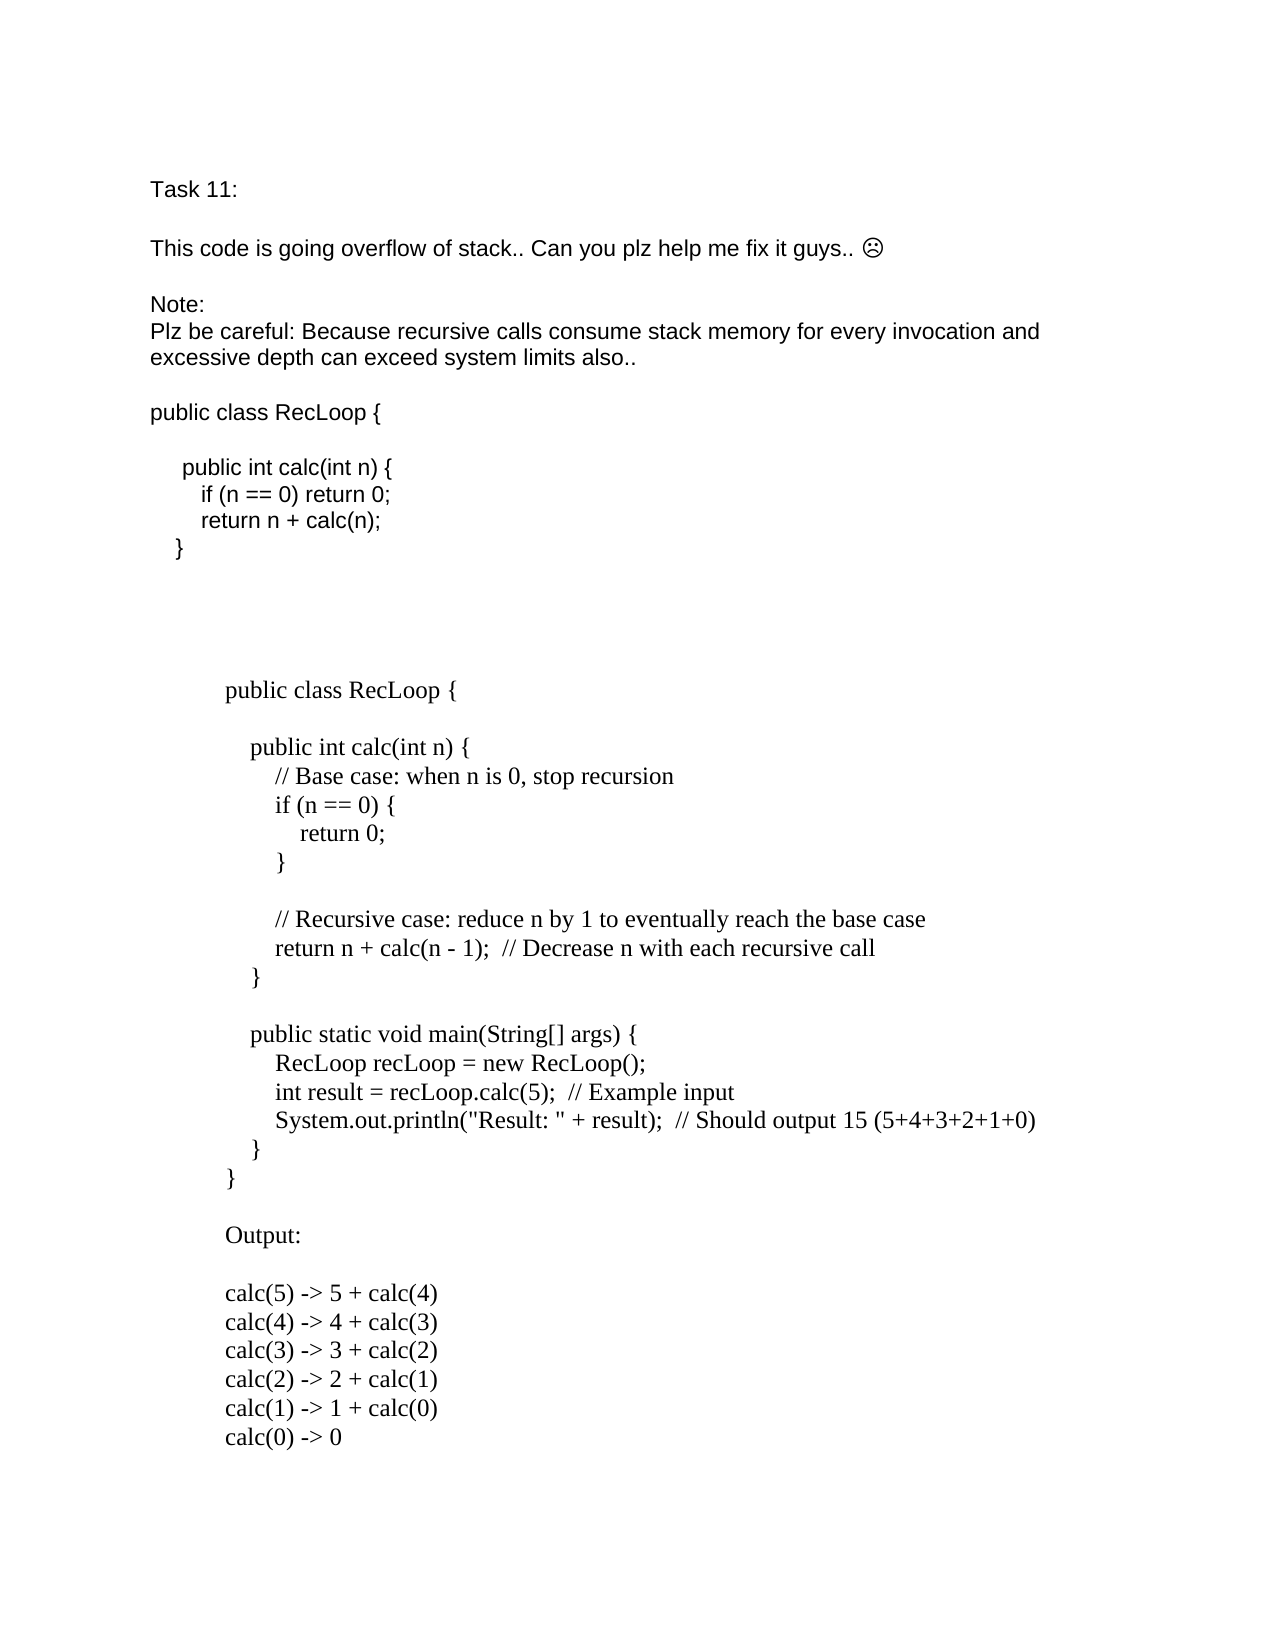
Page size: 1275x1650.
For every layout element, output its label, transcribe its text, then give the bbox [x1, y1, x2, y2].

list public int calc(int n) { [225, 732, 1125, 761]
list calc(1) -> 1 + calc(0) [225, 1393, 1125, 1422]
list public static void main(String[] args) { [225, 1019, 1125, 1048]
list if (n == 0) { [225, 790, 1125, 818]
text if (n == 0) return 0; [150, 481, 1125, 507]
text This code is going overflow of stack.. Can you plz help me fix it guys.. ☹️ [150, 231, 1125, 263]
list calc(2) -> 2 + calc(1) [225, 1364, 1125, 1393]
list calc(5) -> 5 + calc(4) [225, 1278, 1125, 1307]
list calc(0) -> 0 [225, 1422, 1125, 1450]
text Task 11: [150, 176, 1125, 203]
text public class RecLoop { [150, 399, 1125, 426]
list // Recursive case: reduce n by 1 to eventually reach the base case [225, 904, 1125, 933]
list System.out.println("Result: " + result); // Should output 15 (5+4+3+2+1+0) [225, 1105, 1125, 1134]
text Plz be careful: Because recursive calls consume stack memory for every invocation and excessive depth can exceed system limits also.. [150, 318, 1125, 371]
list } [225, 1134, 1125, 1163]
list return n + calc(n - 1); // Decrease n with each recursive call [225, 933, 1125, 962]
list calc(4) -> 4 + calc(3) [225, 1307, 1125, 1335]
list } [225, 1163, 1125, 1192]
list RecLoop recLoop = new RecLoop(); [225, 1048, 1125, 1077]
text public int calc(int n) { [150, 454, 1125, 481]
list return 0; [225, 818, 1125, 847]
text } [150, 533, 1125, 560]
list Output: [225, 1220, 1125, 1249]
list } [225, 847, 1125, 876]
list public class RecLoop { [225, 675, 1125, 703]
text return n + calc(n); [150, 507, 1125, 533]
text Note: [150, 291, 1125, 318]
list calc(3) -> 3 + calc(2) [225, 1335, 1125, 1364]
list // Base case: when n is 0, stop recursion [225, 761, 1125, 790]
list } [225, 962, 1125, 990]
list int result = recLoop.calc(5); // Example input [225, 1077, 1125, 1105]
